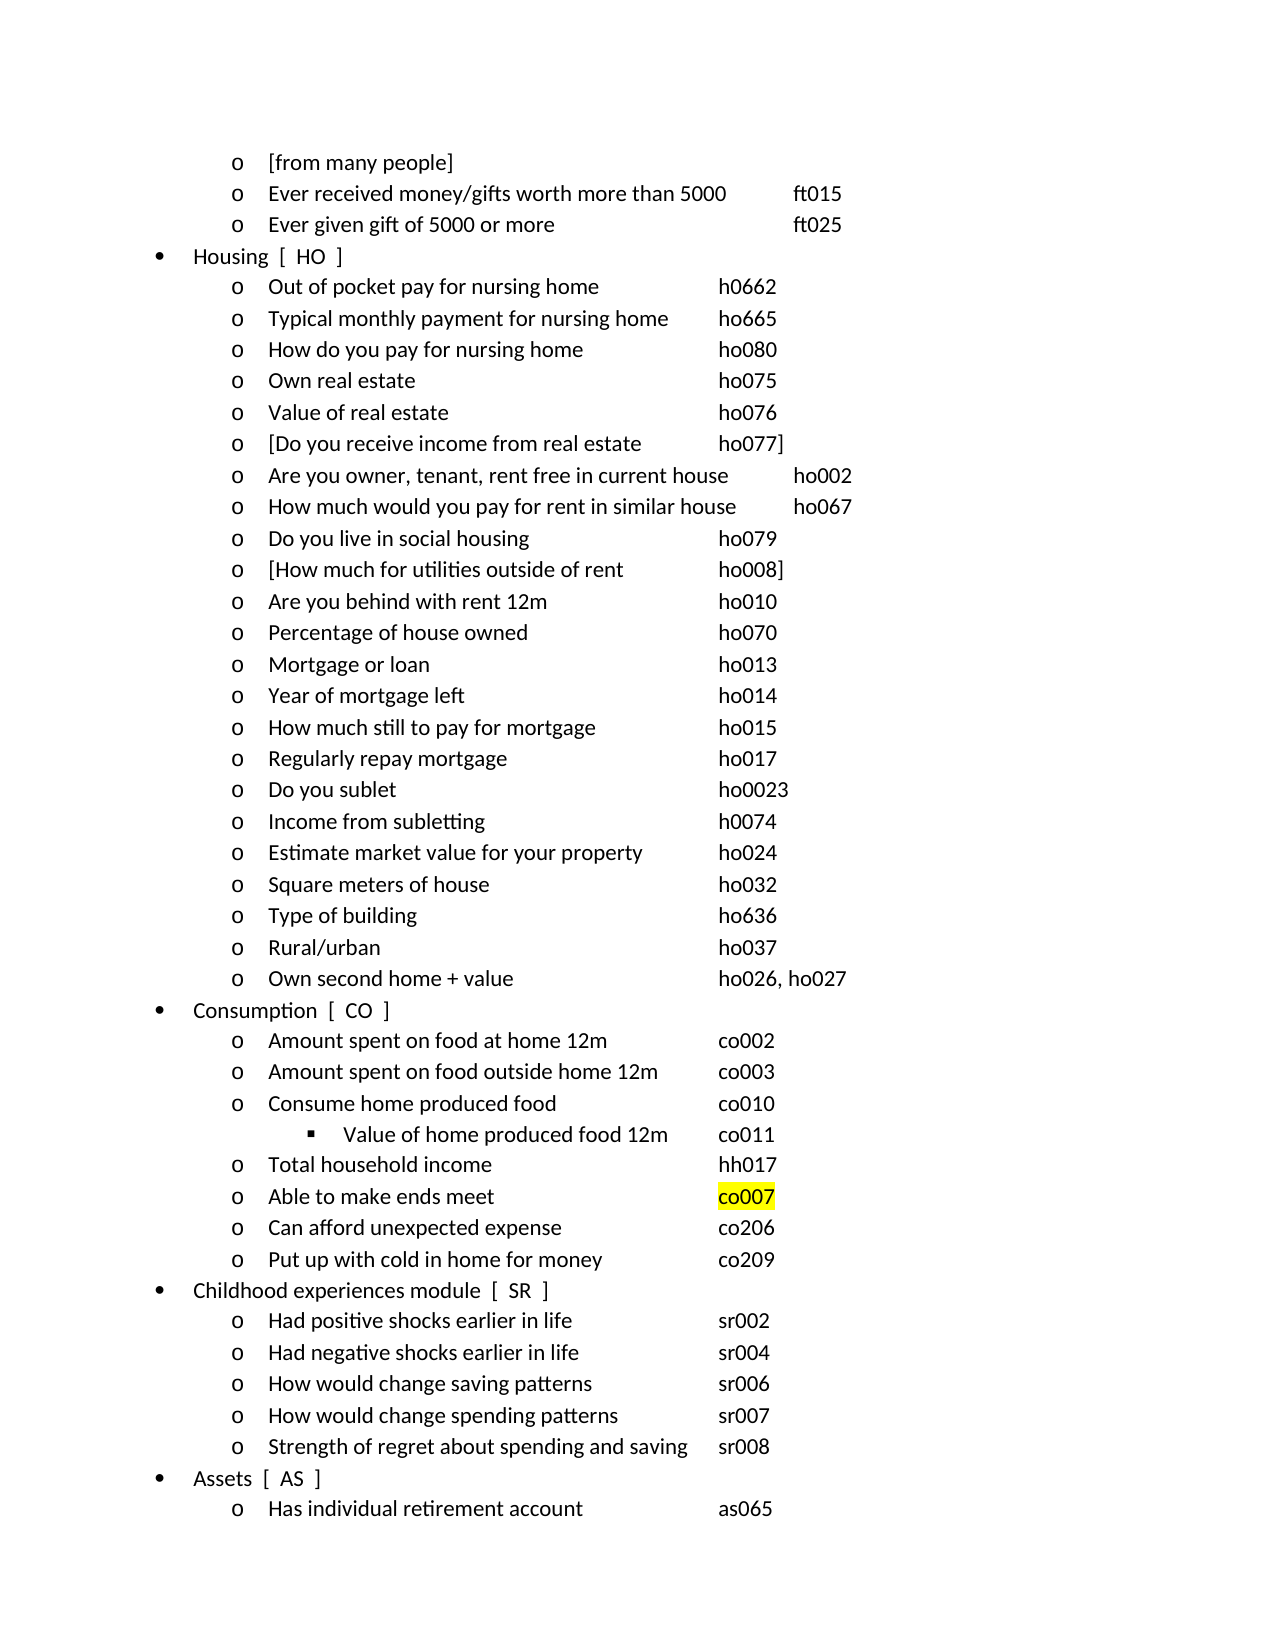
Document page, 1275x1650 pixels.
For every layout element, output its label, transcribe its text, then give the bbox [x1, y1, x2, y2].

list Are you owner, tenant, rent free in current house ho002 [231, 461, 1157, 490]
list How would change spending patterns sr007 [231, 1401, 1157, 1430]
list Type of building ho636 [231, 901, 1157, 931]
list Had negative shocks earlier in life sr004 [231, 1338, 1157, 1367]
list Housing [ HO ] [156, 242, 1157, 270]
list Out of pocket pay for nursing home h0662 [231, 272, 1157, 301]
list Able to make ends meet co007 [231, 1182, 1157, 1211]
list Value of real estate ho076 [231, 398, 1157, 427]
list Do you live in social housing ho079 [231, 524, 1157, 553]
list Childhood experiences module [ SR ] [156, 1276, 1157, 1304]
list How much would you pay for rent in similar house ho067 [231, 492, 1157, 522]
list [Do you receive income from real estate ho077] [231, 429, 1157, 459]
list Value of home produced food 12m co011 [306, 1120, 1157, 1148]
list Estimate market value for your property ho024 [231, 838, 1157, 868]
list Ever given gift of 5000 or more ft025 [231, 211, 1157, 240]
list Are you behind with rent 12m ho010 [231, 587, 1157, 616]
list Do you sublet ho0023 [231, 776, 1157, 805]
list Mortgage or loan ho013 [231, 650, 1157, 679]
list Has individual retirement account as065 [231, 1494, 1157, 1523]
list Assets [ AS ] [156, 1464, 1157, 1492]
list Strength of regret about spending and saving sr008 [231, 1432, 1157, 1462]
list How would change saving patterns sr006 [231, 1369, 1157, 1399]
list Percentage of house owned ho070 [231, 618, 1157, 647]
list [from many people] [231, 148, 1157, 177]
list Consumption [ CO ] [156, 996, 1157, 1024]
list Can afford unexpected expense co206 [231, 1213, 1157, 1243]
list Rural/urban ho037 [231, 933, 1157, 962]
list Amount spent on food outside home 12m co003 [231, 1057, 1157, 1087]
list Own second home + value ho026, ho027 [231, 964, 1157, 993]
list Year of mortgage left ho014 [231, 681, 1157, 710]
list Typical monthly payment for nursing home ho665 [231, 304, 1157, 333]
list Square meters of house ho032 [231, 870, 1157, 899]
list [How much for utilities outside of rent ho008] [231, 555, 1157, 584]
list How do you pay for nursing home ho080 [231, 335, 1157, 364]
list Own real estate ho075 [231, 367, 1157, 396]
list Amount spent on food at home 12m co002 [231, 1026, 1157, 1055]
list Income from subletting h0074 [231, 807, 1157, 836]
list Regularly repay mortgage ho017 [231, 744, 1157, 773]
list How much still to pay for mortgage ho015 [231, 713, 1157, 742]
list Total household income hh017 [231, 1151, 1157, 1180]
list Put up with cold in home for money co209 [231, 1245, 1157, 1274]
list Ever received money/gifts worth more than 5000 ft015 [231, 179, 1157, 208]
list Consume home produced food co010 [231, 1089, 1157, 1118]
list Had positive shocks earlier in life sr002 [231, 1307, 1157, 1336]
